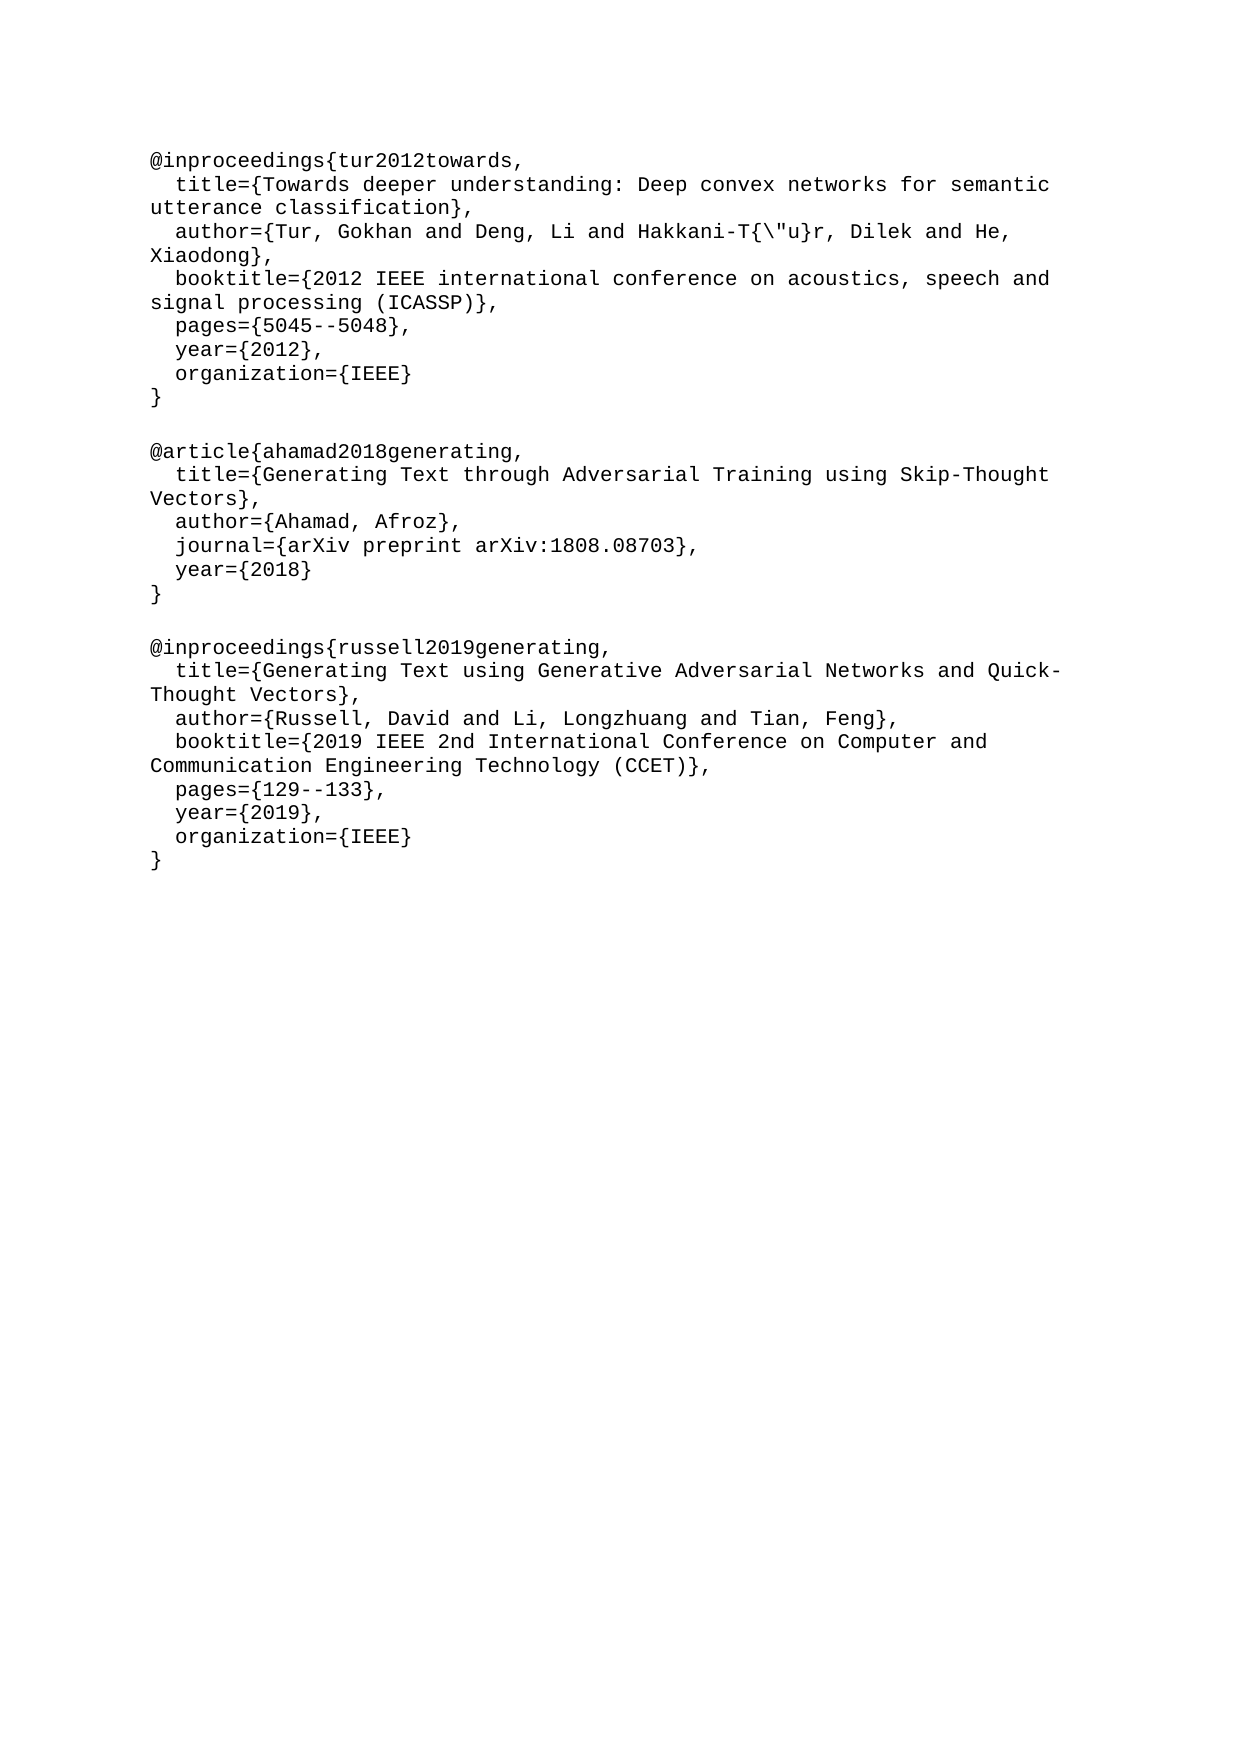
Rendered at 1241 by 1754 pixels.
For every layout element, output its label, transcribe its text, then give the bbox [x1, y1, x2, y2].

text year={2019}, [150, 802, 1090, 826]
text journal={arXiv preprint arXiv:1808.08703}, [150, 535, 1090, 559]
text @inproceedings{russell2019generating, [150, 637, 1090, 660]
text title={Towards deeper understanding: Deep convex networks for semantic utterance classification}, [150, 174, 1090, 221]
text } [150, 386, 1090, 410]
text title={Generating Text through Adversarial Training using Skip-Thought Vectors}, [150, 464, 1090, 512]
text organization={IEEE} [150, 826, 1090, 849]
text pages={5045--5048}, [150, 316, 1090, 339]
text year={2018} [150, 559, 1090, 582]
text organization={IEEE} [150, 363, 1090, 386]
text pages={129--133}, [150, 778, 1090, 802]
text title={Generating Text using Generative Adversarial Networks and Quick-Thought Vectors}, [150, 660, 1090, 708]
text author={Russell, David and Li, Longzhuang and Tian, Feng}, [150, 708, 1090, 731]
text @article{ahamad2018generating, [150, 441, 1090, 464]
text author={Ahamad, Afroz}, [150, 512, 1090, 535]
text booktitle={2019 IEEE 2nd International Conference on Computer and Communication Engineering Technology (CCET)}, [150, 731, 1090, 778]
text @inproceedings{tur2012towards, [150, 150, 1090, 174]
text } [150, 582, 1090, 606]
text booktitle={2012 IEEE international conference on acoustics, speech and signal processing (ICASSP)}, [150, 268, 1090, 316]
text } [150, 849, 1090, 873]
text author={Tur, Gokhan and Deng, Li and Hakkani-T{\"u}r, Dilek and He, Xiaodong}, [150, 221, 1090, 268]
text year={2012}, [150, 339, 1090, 363]
